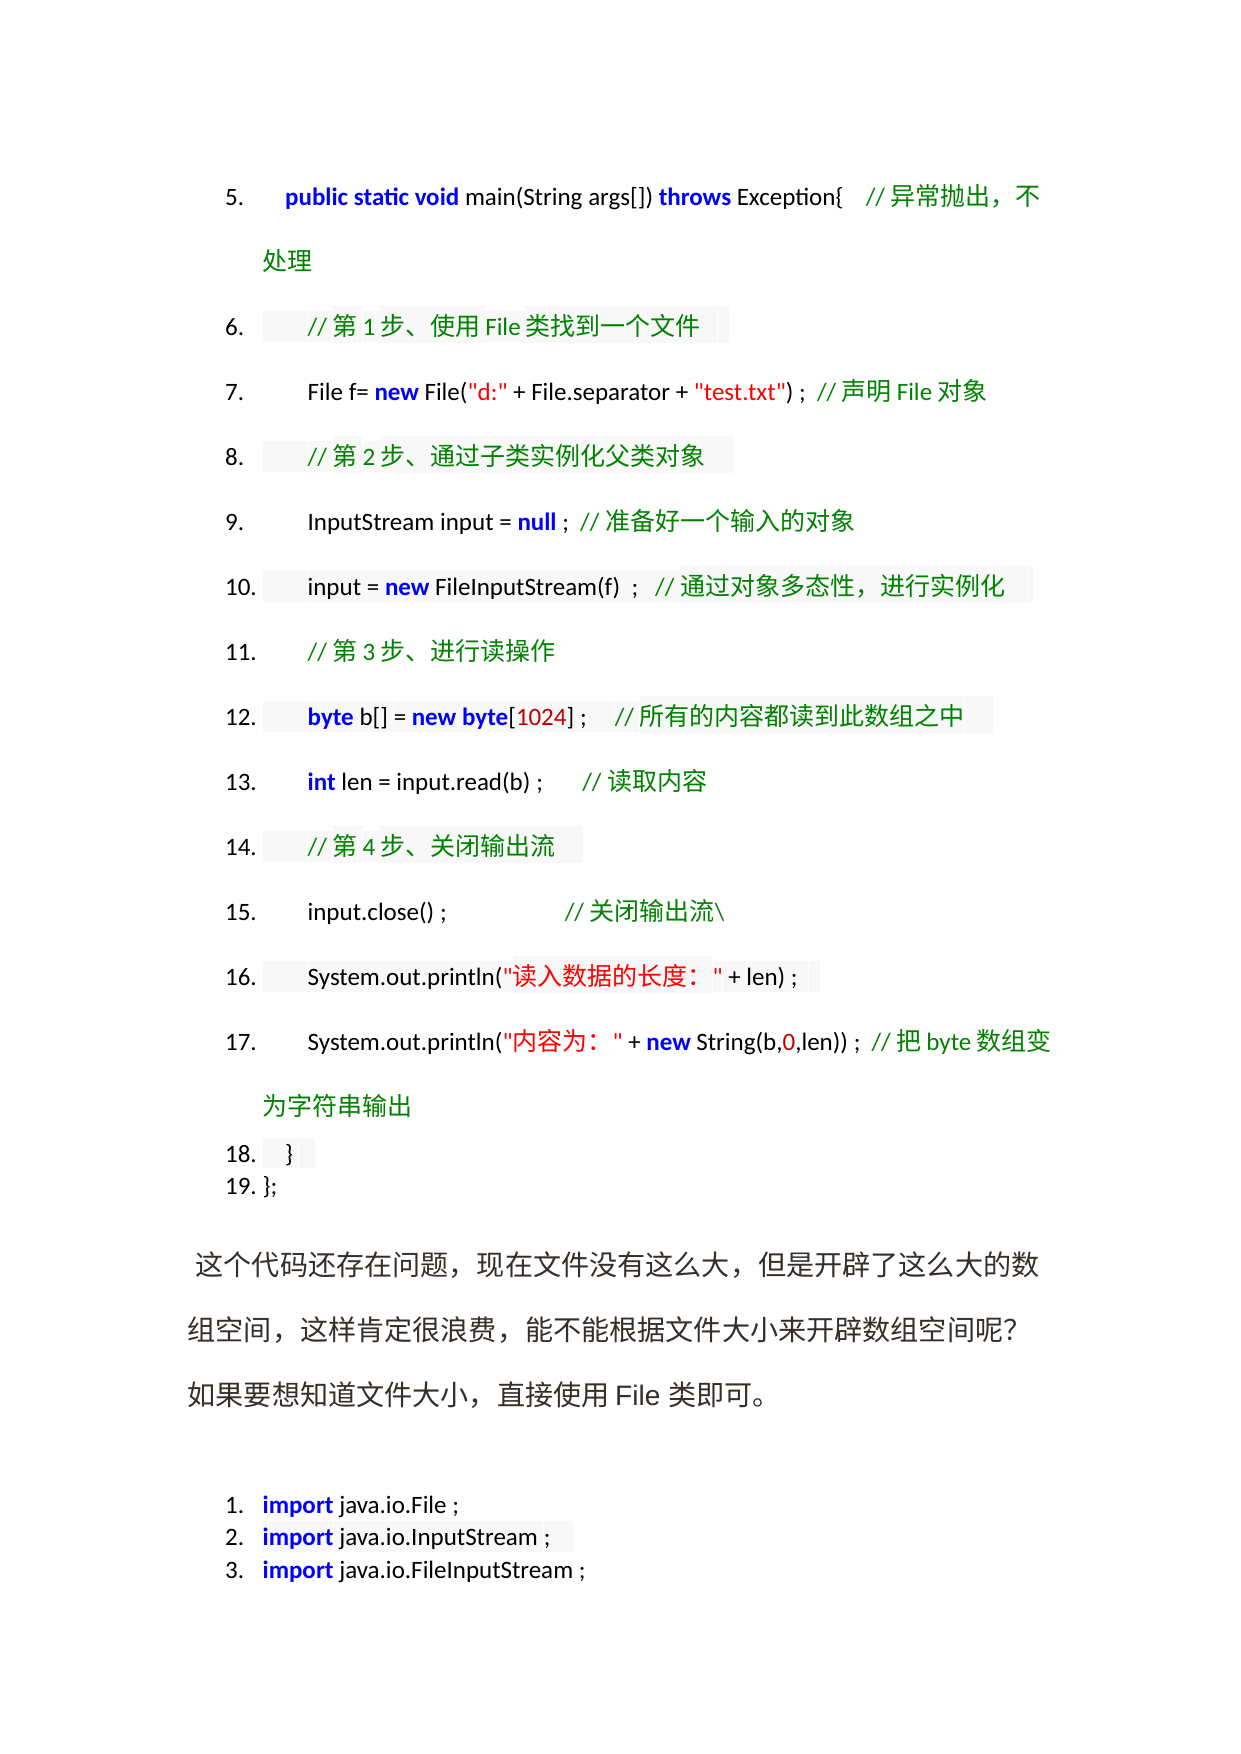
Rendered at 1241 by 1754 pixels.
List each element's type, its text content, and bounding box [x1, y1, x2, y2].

list import java.io.File ; [225, 1488, 1053, 1520]
list File f= new File("d:" + File.separator + "test.txt") ; // 声明File对象 [225, 357, 1053, 422]
list byte b[] = new byte[1024] ; // 所有的内容都读到此数组之中 [225, 682, 1053, 747]
list input.close() ; // 关闭输出流\ [225, 877, 1053, 942]
list System.out.println("内容为：" + new String(b,0,len)) ; // 把byte数组变为字符串输出 [225, 1007, 1053, 1137]
list import java.io.InputStream ; [225, 1520, 1053, 1553]
list System.out.println("读入数据的长度：" + len) ; [225, 942, 1053, 1007]
list // 第2步、通过子类实例化父类对象 [225, 422, 1053, 487]
list public static void main(String args[]) throws Exception{ // 异常抛出，不处理 [225, 162, 1053, 292]
text 如果要想知道文件大小，直接使用File 类即可。 [187, 1361, 1053, 1426]
list InputStream input = null ; // 准备好一个输入的对象 [225, 487, 1053, 552]
list input = new FileInputStream(f) ; // 通过对象多态性，进行实例化 [225, 552, 1053, 617]
list // 第3步、进行读操作 [225, 617, 1053, 682]
list // 第4步、关闭输出流 [225, 812, 1053, 877]
list // 第1步、使用File类找到一个文件 [225, 292, 1053, 357]
text 这个代码还存在问题，现在文件没有这么大，但是开辟了这么大的数组空间，这样肯定很浪费，能不能根据文件大小来开辟数组空间呢？ [187, 1231, 1053, 1361]
list import java.io.FileInputStream ; [225, 1553, 1053, 1585]
list }; [225, 1169, 1053, 1202]
list } [225, 1137, 1053, 1169]
list int len = input.read(b) ; // 读取内容 [225, 747, 1053, 812]
